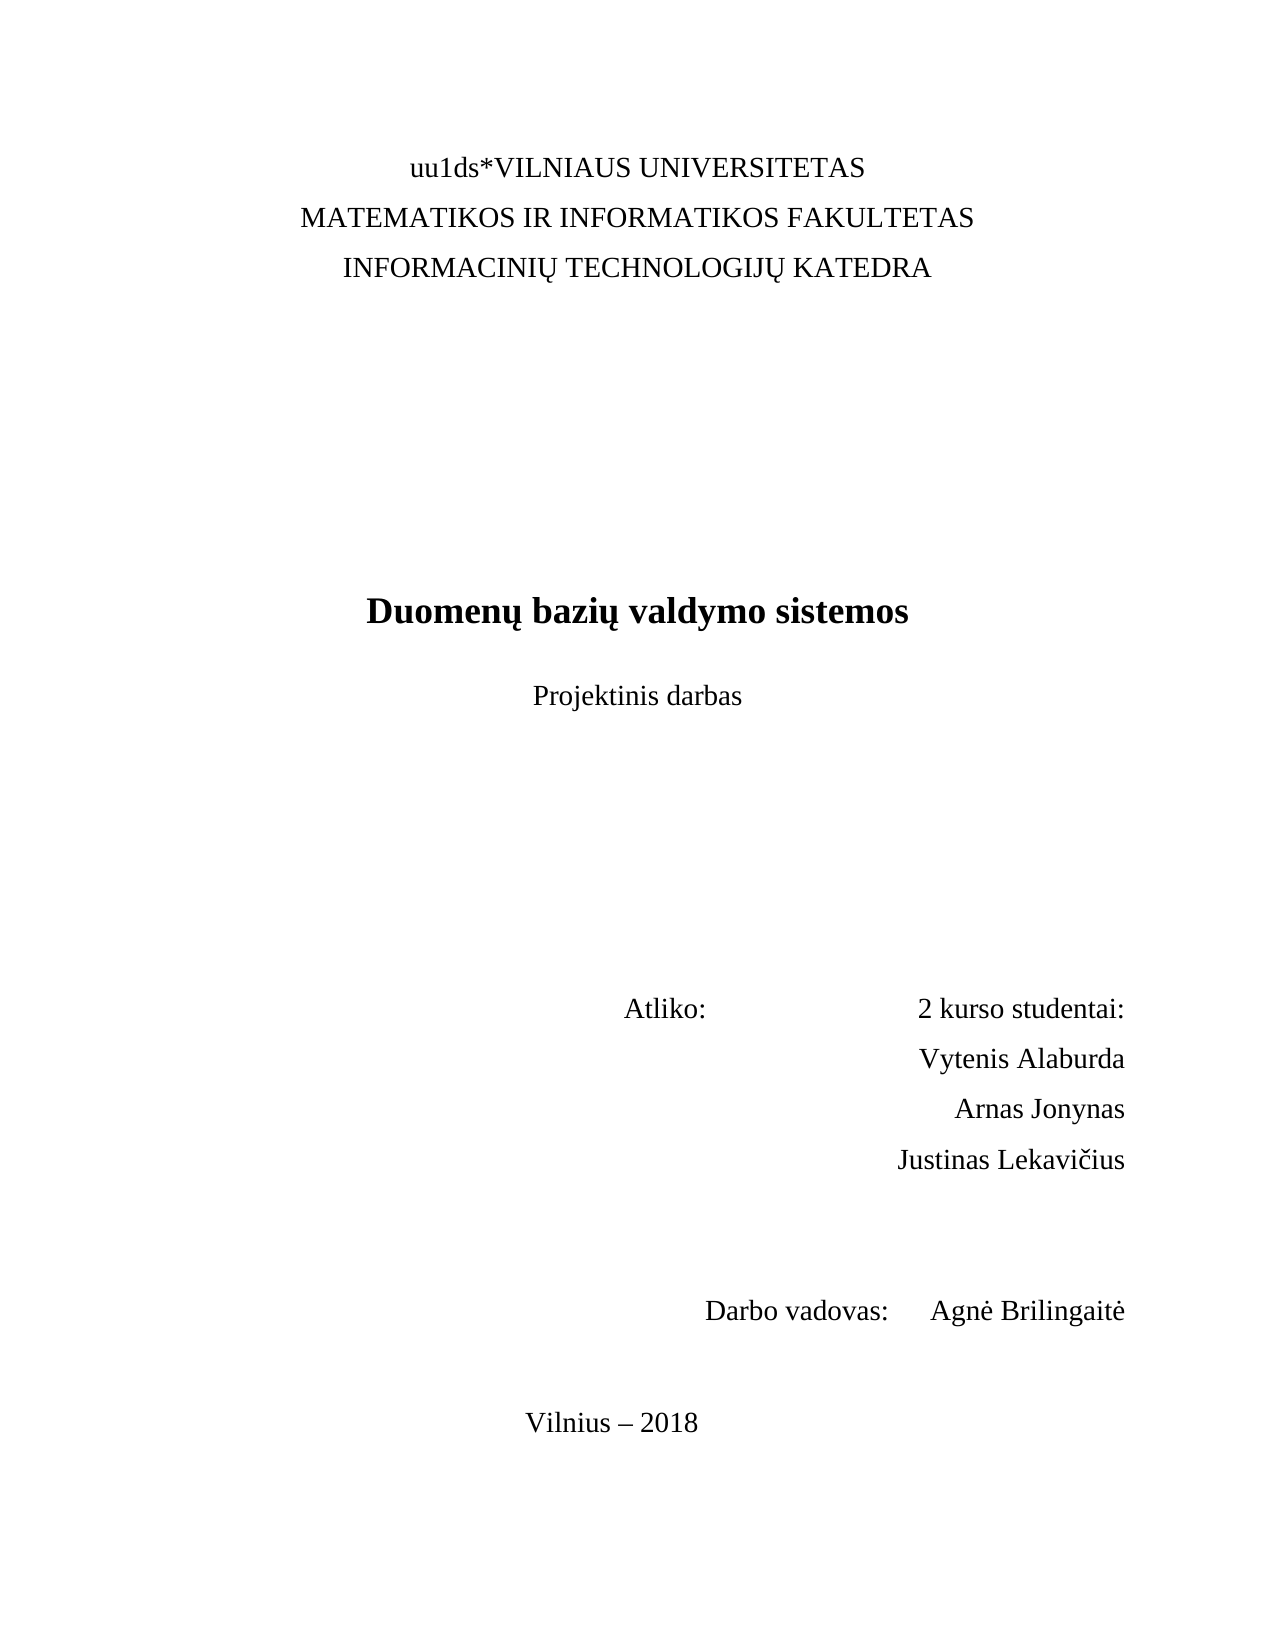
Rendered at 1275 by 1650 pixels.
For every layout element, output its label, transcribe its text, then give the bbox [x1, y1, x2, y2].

text Atliko: 2 kurso studentai: [150, 991, 1125, 1024]
text uu1ds*VILNIAUS UNIVERSITETAS [150, 150, 1125, 183]
text Projektinis darbas [150, 678, 1125, 712]
text Arnas Jonynas [150, 1092, 1125, 1125]
text INFORMACINIŲ TECHNOLOGIJŲ KATEDRA [150, 251, 1125, 284]
text MATEMATIKOS IR INFORMATIKOS FAKULTETAS [150, 200, 1125, 234]
text Duomenų bazių valdymo sistemos [150, 588, 1125, 632]
text Vytenis Alaburda [150, 1041, 1125, 1075]
text Darbo vadovas: Agnė Brilingaitė [150, 1293, 1125, 1326]
text Vilnius – 2018 [450, 1406, 1125, 1439]
text Justinas Lekavičius [150, 1142, 1125, 1175]
